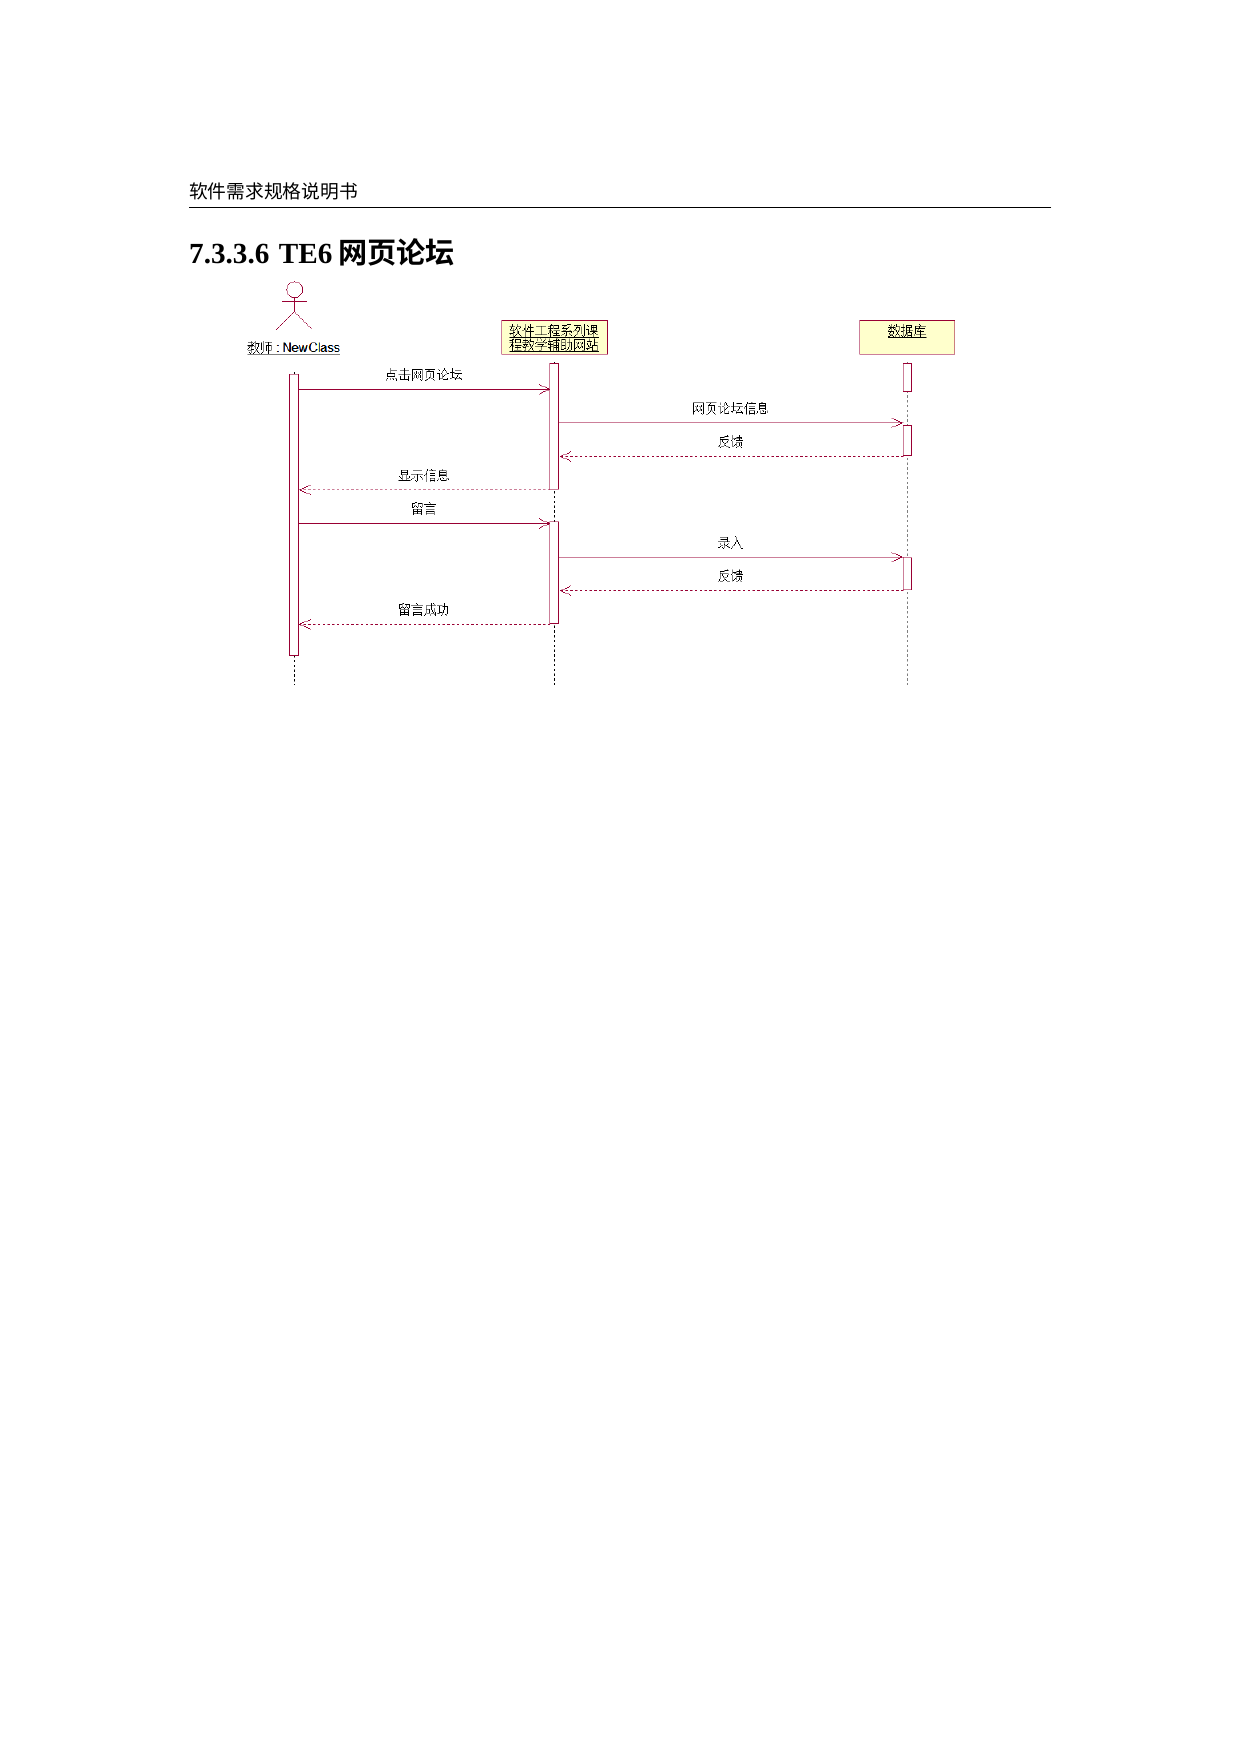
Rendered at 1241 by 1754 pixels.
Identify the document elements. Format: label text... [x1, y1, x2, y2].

picture [188, 271, 1054, 701]
subtitle TE6网页论坛 [189, 229, 1051, 271]
